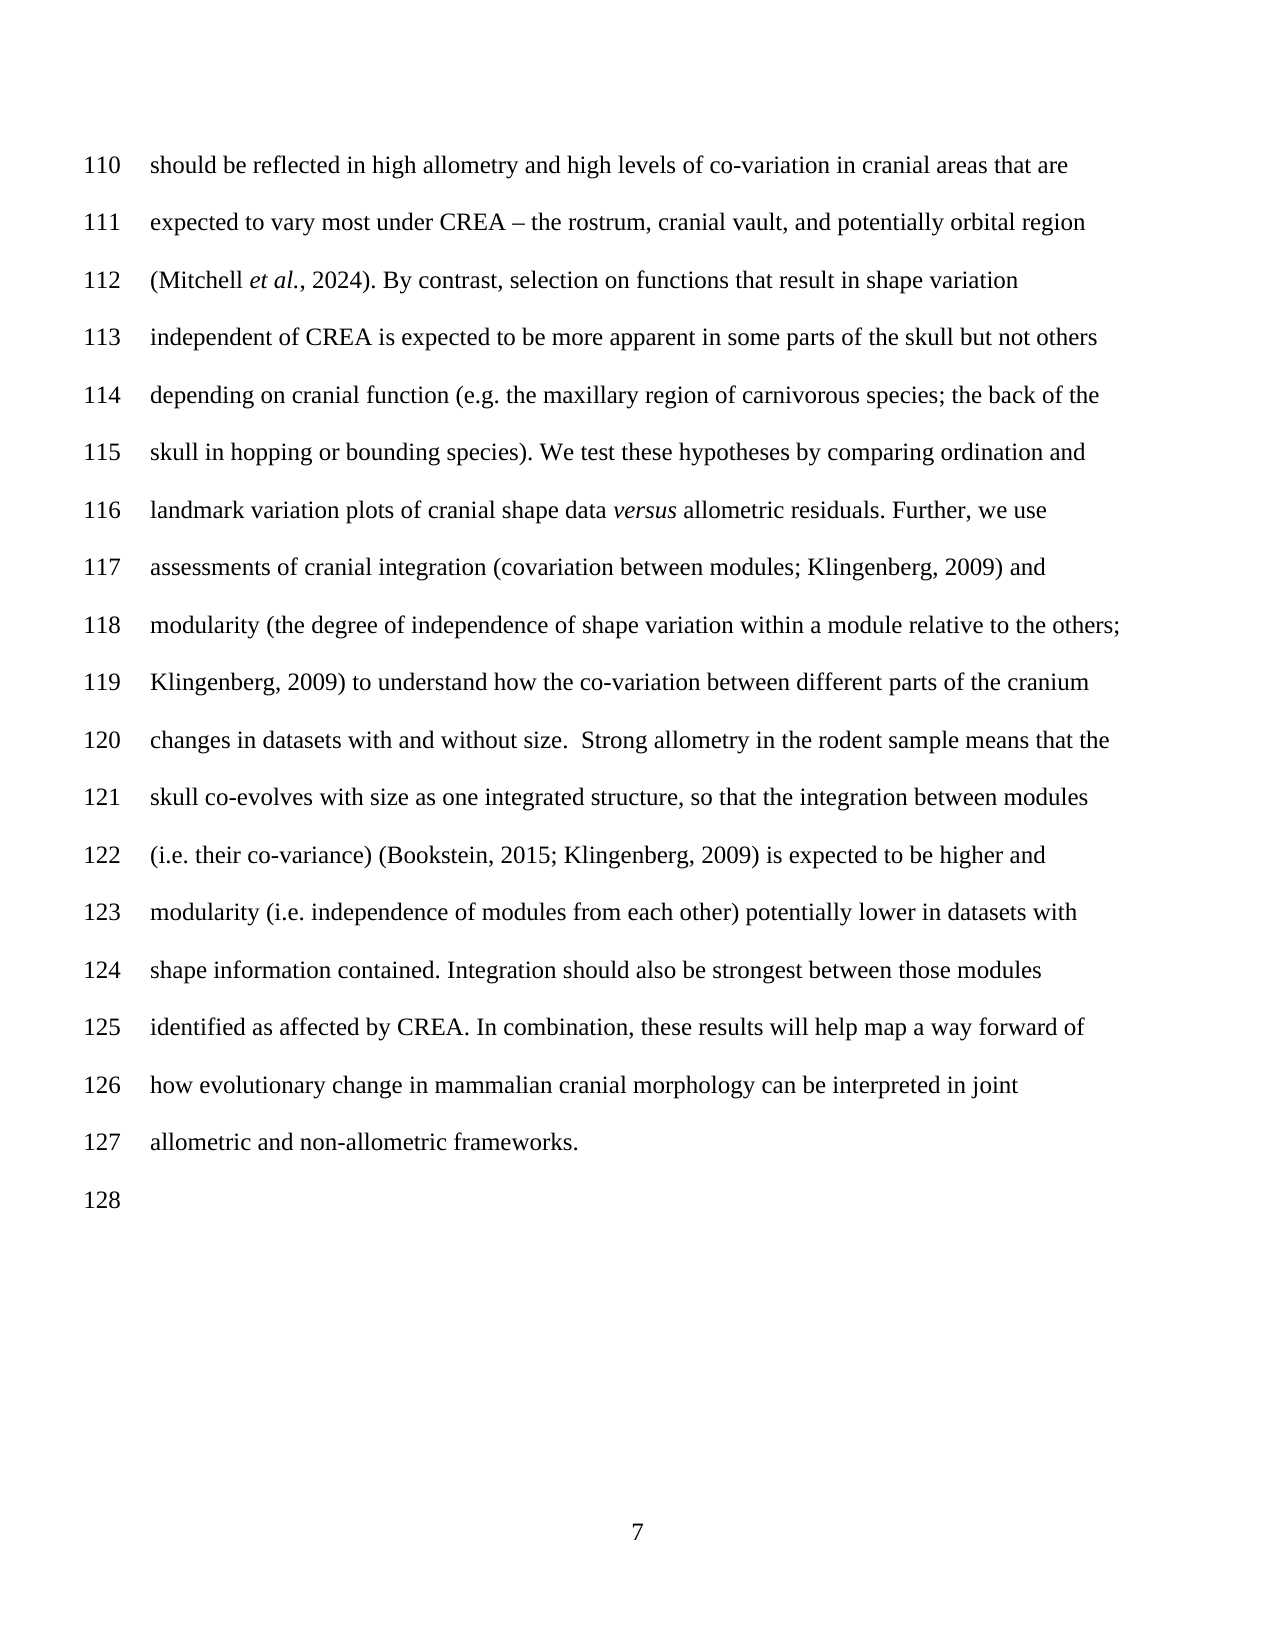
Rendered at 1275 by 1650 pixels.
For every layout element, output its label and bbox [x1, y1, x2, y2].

text [150, 150, 1125, 1156]
